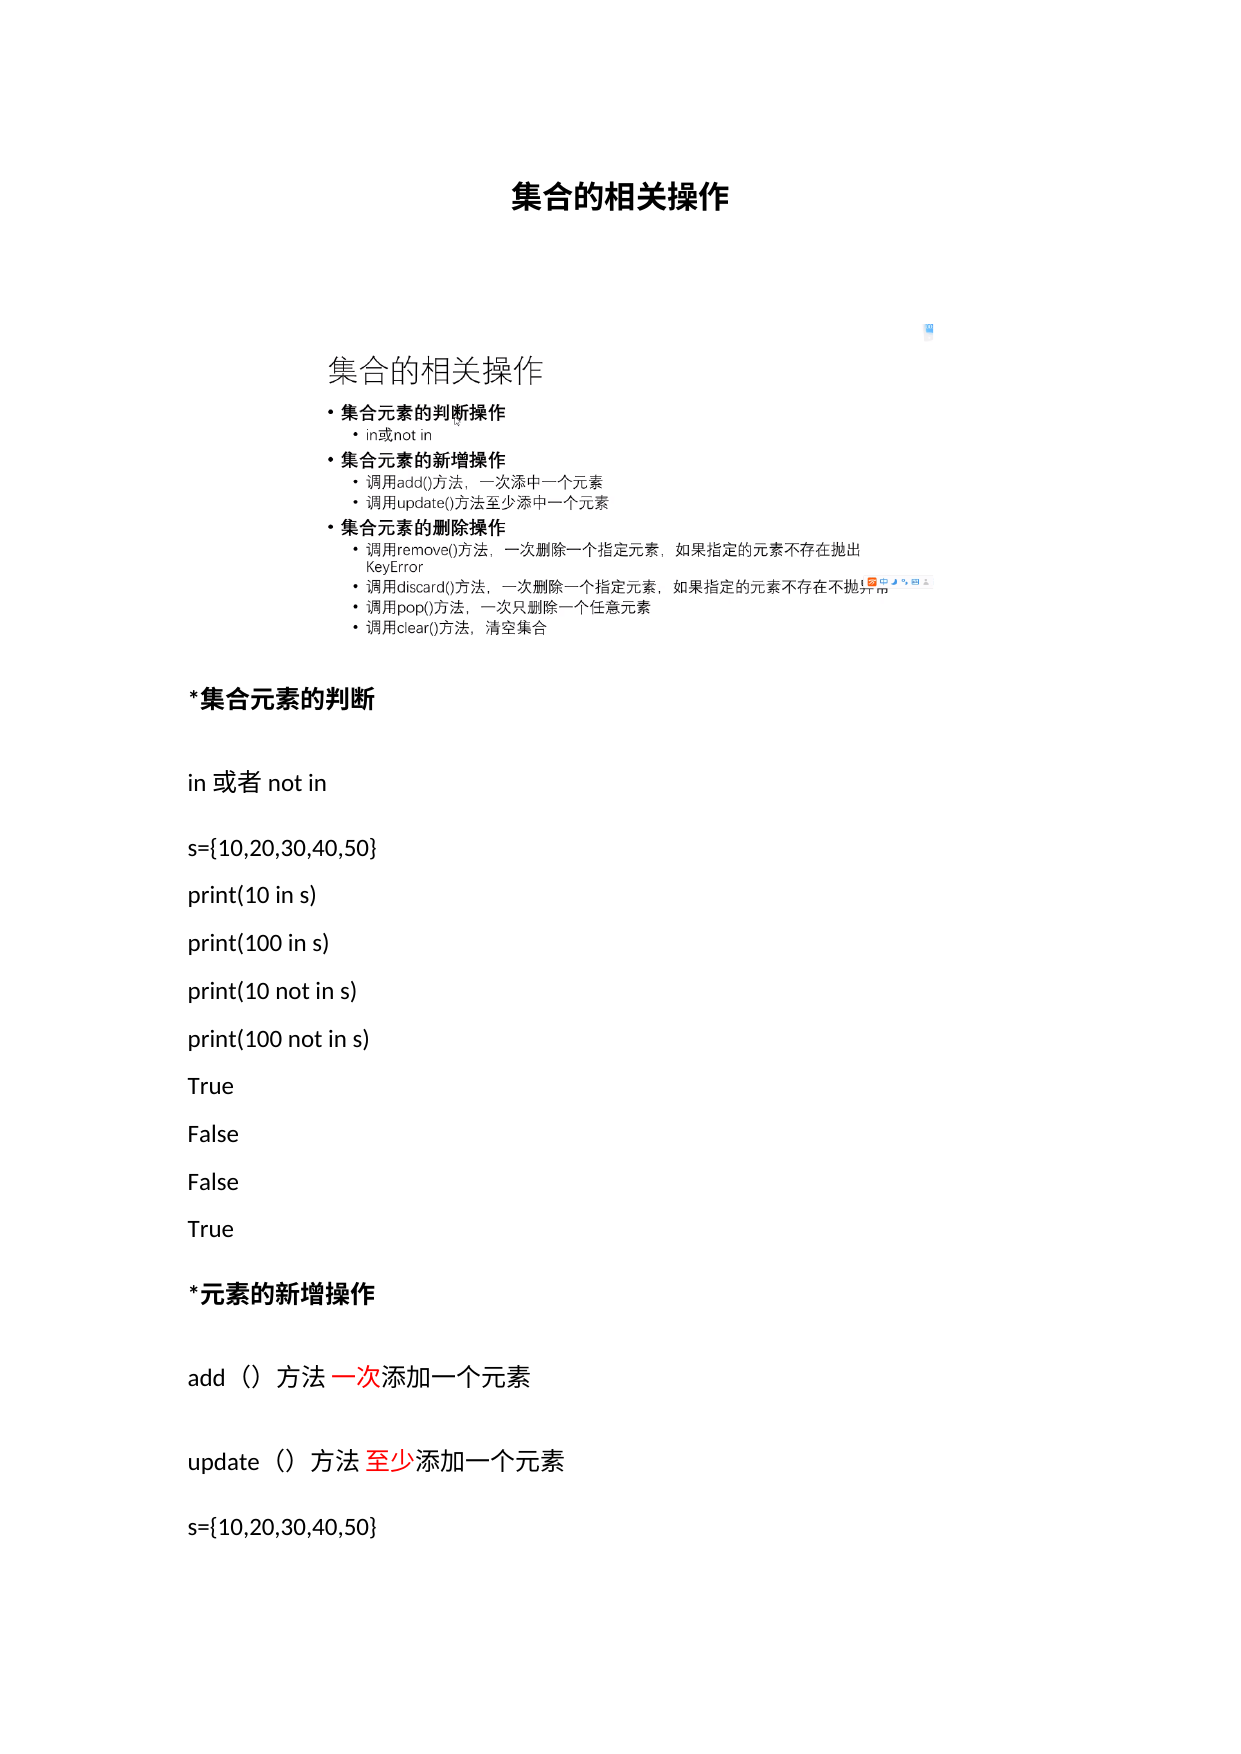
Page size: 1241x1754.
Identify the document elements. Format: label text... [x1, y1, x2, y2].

text *元素的新增操作 [187, 1260, 1053, 1325]
text update（）方法 至少添加一个元素 [187, 1427, 1053, 1492]
text s={10,20,30,40,50} [187, 1510, 1053, 1542]
text True [187, 1069, 1053, 1102]
text print(10 in s) [187, 879, 1053, 911]
text print(100 not in s) [187, 1022, 1053, 1054]
text True [187, 1213, 1053, 1245]
text add（）方法 一次添加一个元素 [187, 1343, 1053, 1408]
text print(100 in s) [187, 926, 1053, 959]
text in 或者 not in [187, 748, 1053, 813]
picture [307, 324, 934, 643]
text s={10,20,30,40,50} [187, 831, 1053, 863]
text *集合元素的判断 [187, 665, 1053, 730]
text False [187, 1117, 1053, 1150]
subtitle 集合的相关操作 [187, 162, 1053, 227]
text print(10 not in s) [187, 974, 1053, 1007]
text False [187, 1165, 1053, 1197]
